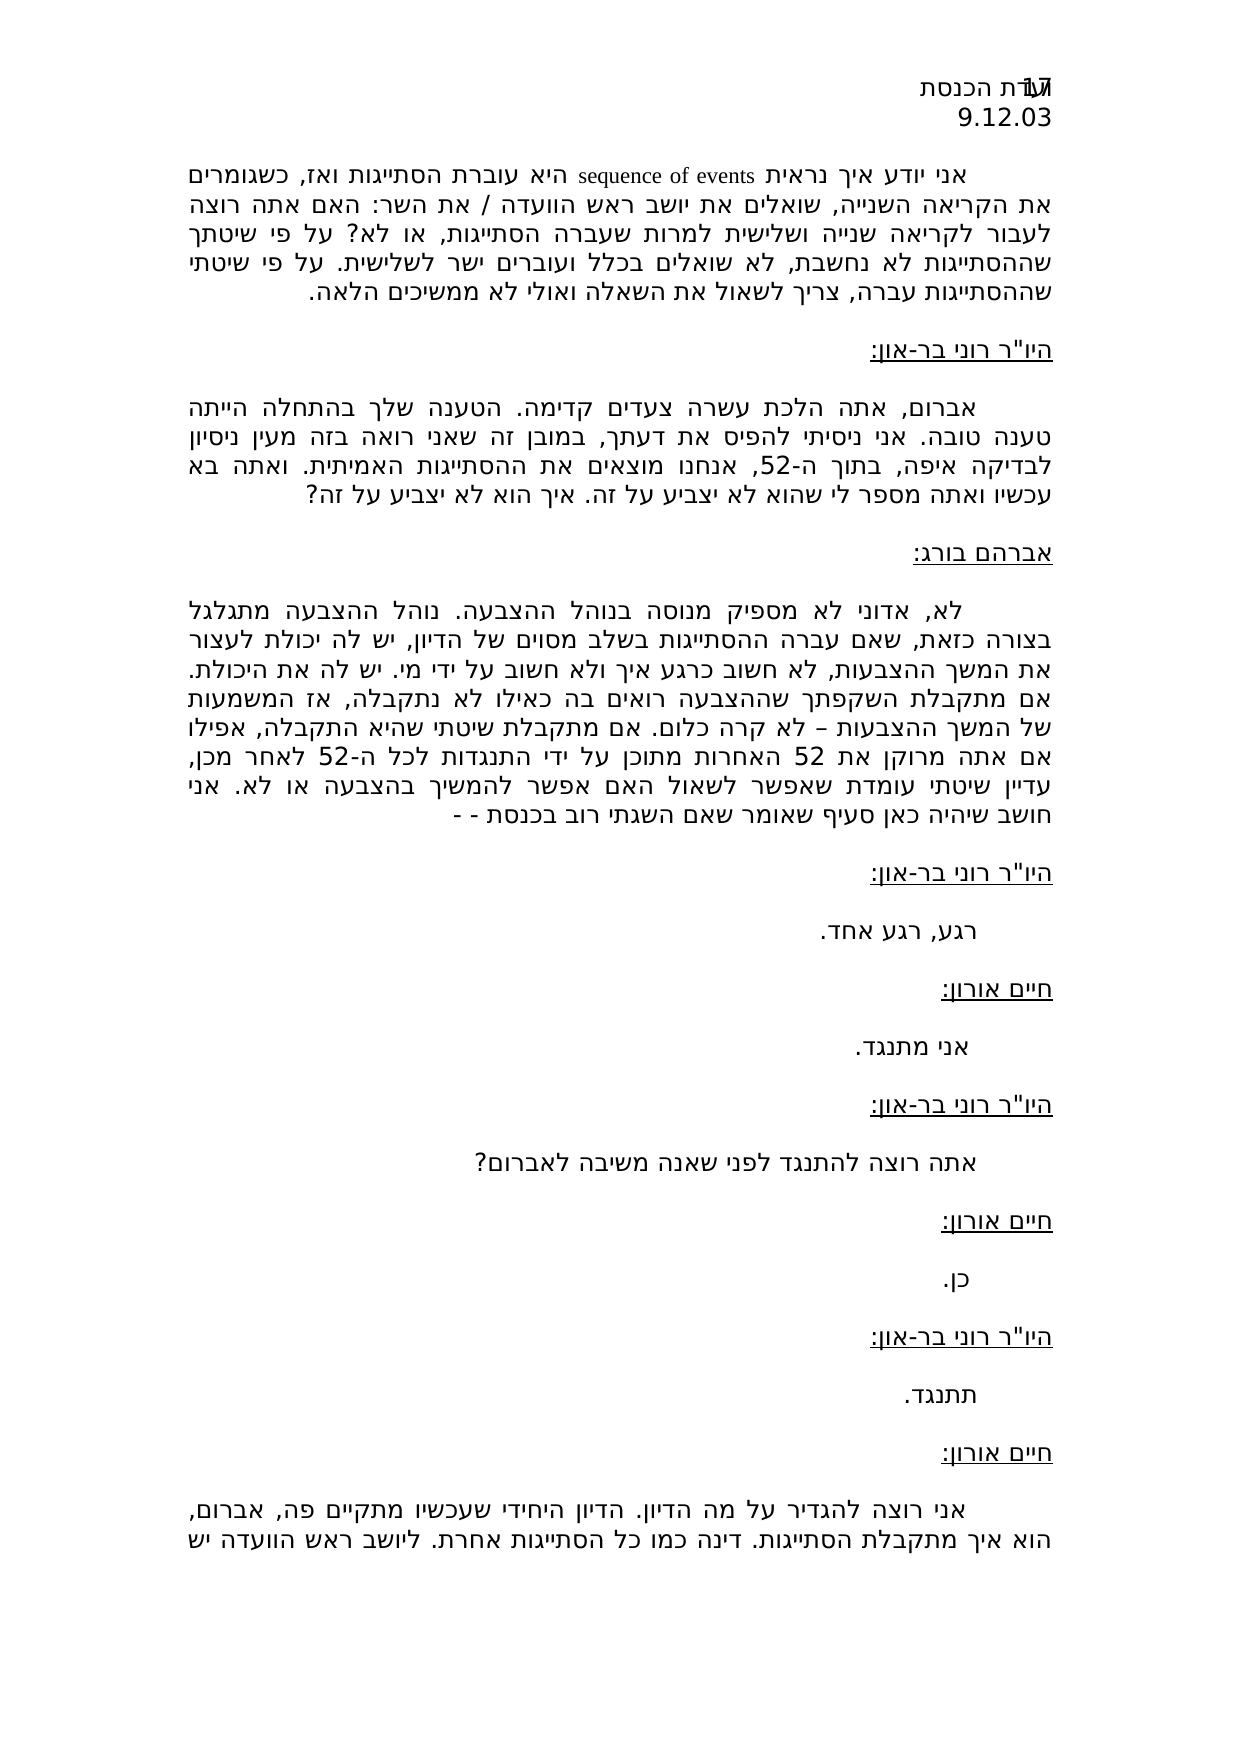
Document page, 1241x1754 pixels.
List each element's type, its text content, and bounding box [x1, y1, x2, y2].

text אני יודע איך נראית sequence of events היא עוברת הסתייגות ואז, כשגומרים את הקריאה השנייה, שואלים את יושב ראש הוועדה / את השר: האם אתה רוצה לעבור לקריאה שנייה ושלישית למרות שעברה הסתייגות, או לא? על פי שיטתך שההסתייגות לא נחשבת, לא שואלים בכלל ועוברים ישר לשלישית. על פי שיטתי שההסתייגות עברה, צריך לשאול את השאלה ואולי לא ממשיכים הלאה. [187, 161, 1053, 306]
text חיים אורון: [187, 974, 1053, 1003]
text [187, 1496, 1053, 1554]
text אני מתנגד. [187, 1032, 1053, 1061]
text רגע, רגע אחד. [187, 916, 1053, 946]
text לא, אדוני לא מספיק מנוסה בנוהל ההצבעה. נוהל ההצבעה מתגלגל בצורה כזאת, שאם עברה ההסתייגות בשלב מסוים של הדיון, יש לה יכולת לעצור את המשך ההצבעות, לא חשוב כרגע איך ולא חשוב על ידי מי. יש לה את היכולת. אם מתקבלת השקפתך שההצבעה רואים בה כאילו לא נתקבלה, אז המשמעות של המשך ההצבעות – לא קרה כלום. אם מתקבלת שיטתי שהיא התקבלה, אפילו אם אתה מרוקן את 52 האחרות מתוכן על ידי התנגדות לכל ה-52 לאחר מכן, עדיין שיטתי עומדת שאפשר לשאול האם אפשר להמשיך בהצבעה או לא. אני חושב שיהיה כאן סעיף שאומר שאם השגתי רוב בכנסת - - [187, 596, 1053, 830]
text אתה רוצה להתנגד לפני שאנה משיבה לאברום? [187, 1148, 1053, 1177]
text תתנגד. [187, 1380, 1053, 1409]
text היו"ר רוני בר-און: [187, 335, 1053, 364]
text חיים אורון: [187, 1206, 1053, 1235]
text חיים אורון: [187, 1438, 1053, 1467]
text היו"ר רוני בר-און: [187, 858, 1053, 888]
text היו"ר רוני בר-און: [187, 1322, 1053, 1351]
text אברום, אתה הלכת עשרה צעדים קדימה. הטענה שלך בהתחלה הייתה טענה טובה. אני ניסיתי להפיס את דעתך, במובן זה שאני רואה בזה מעין ניסיון לבדיקה איפה, בתוך ה-52, אנחנו מוצאים את ההסתייגות האמיתית. ואתה בא עכשיו ואתה מספר לי שהוא לא יצביע על זה. איך הוא לא יצביע על זה? [187, 393, 1053, 510]
text כן. [187, 1264, 1053, 1293]
text היו"ר רוני בר-און: [187, 1090, 1053, 1119]
text אברהם בורג: [187, 538, 1053, 568]
